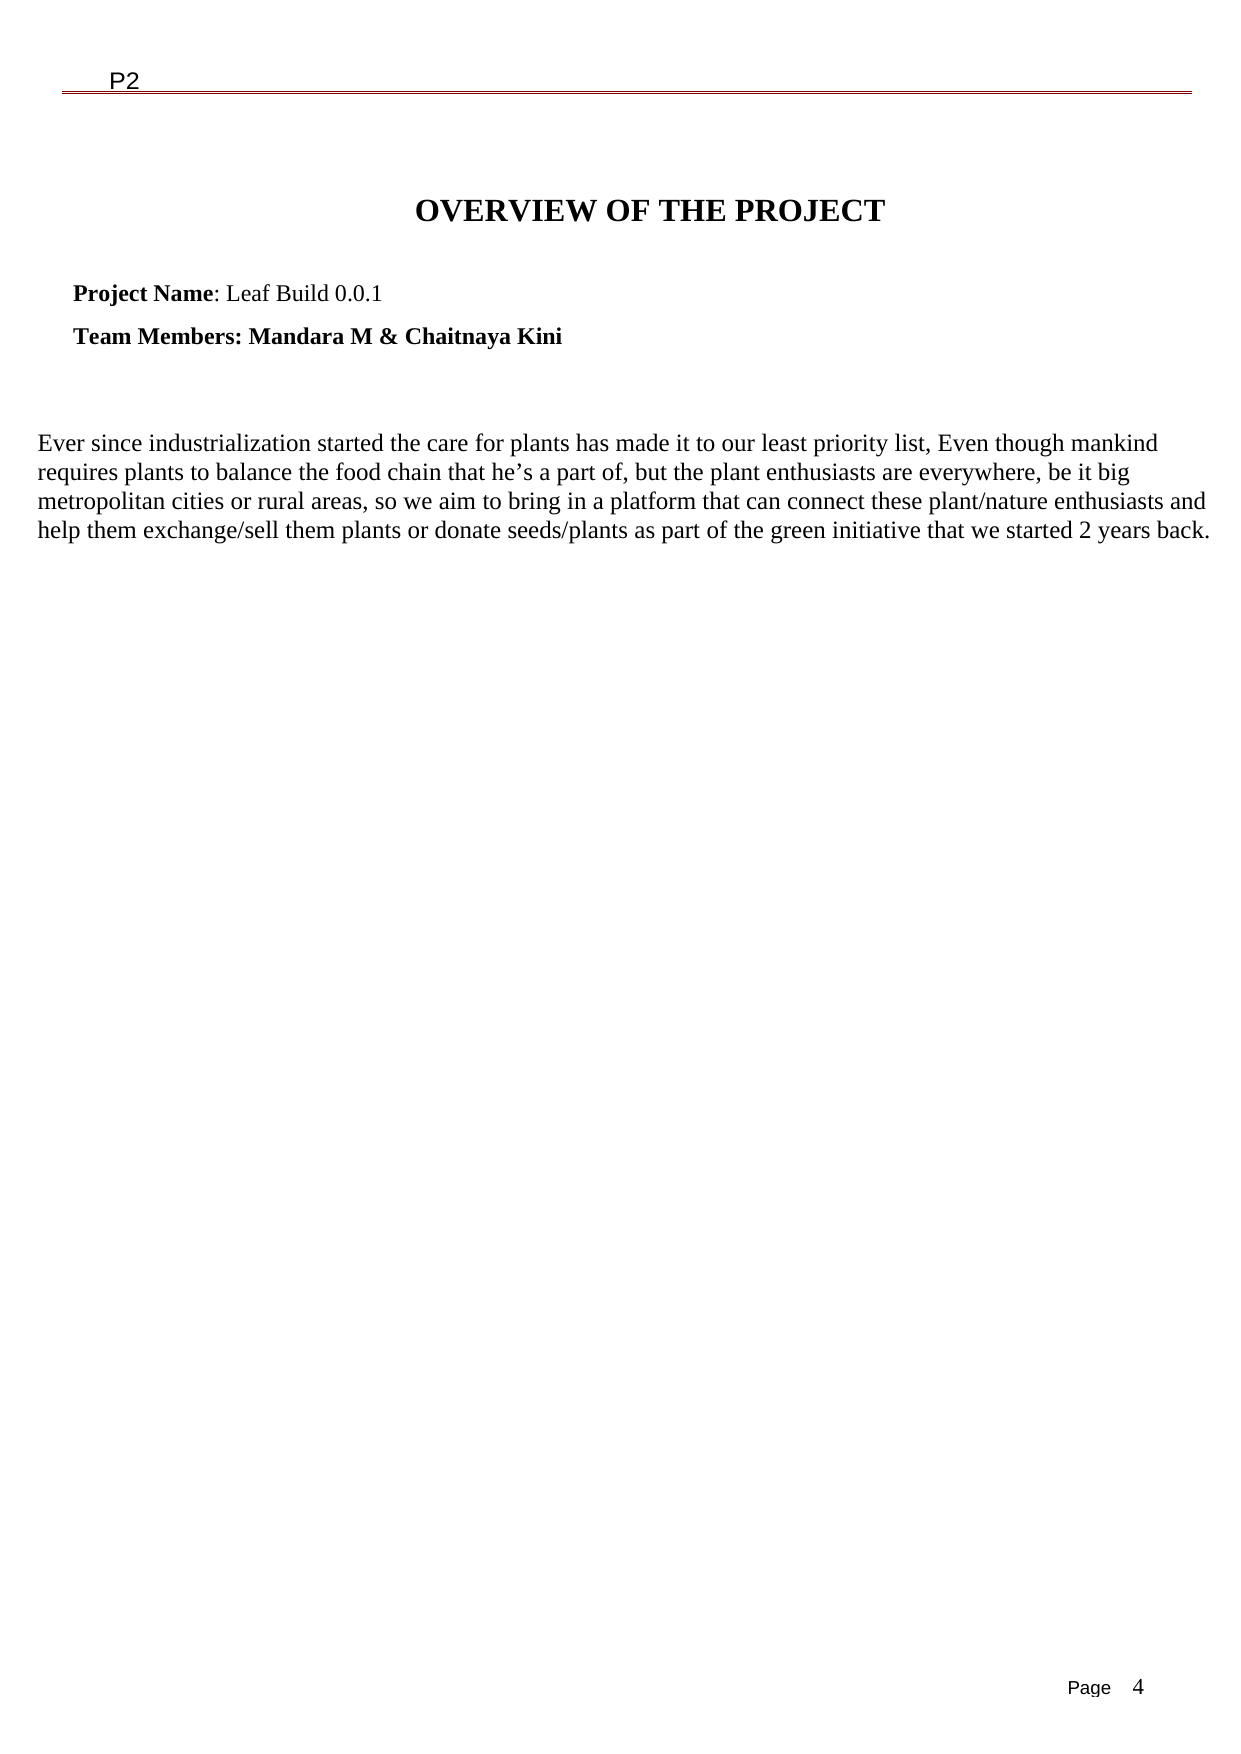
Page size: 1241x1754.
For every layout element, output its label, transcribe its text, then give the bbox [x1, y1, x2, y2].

text Ever since industrialization started the care for plants has made it to our least priority list, Even though mankind requires plants to balance the food chain that he’s a part of, but the plant enthusiasts are everywhere, be it big metropolitan cities or rural areas, so we aim to bring in a platform that can connect these plant/nature enthusiasts and help them exchange/sell them plants or donate seeds/plants as part of the green initiative that we started 2 years back. [37, 428, 1213, 543]
text Team Members: Mandara M & Chaitnaya Kini [73, 322, 1213, 349]
text Project Name: Leaf Build 0.0.1 [73, 279, 1213, 306]
subtitle OVERVIEW OF THE PROJECT [93, 192, 1207, 229]
